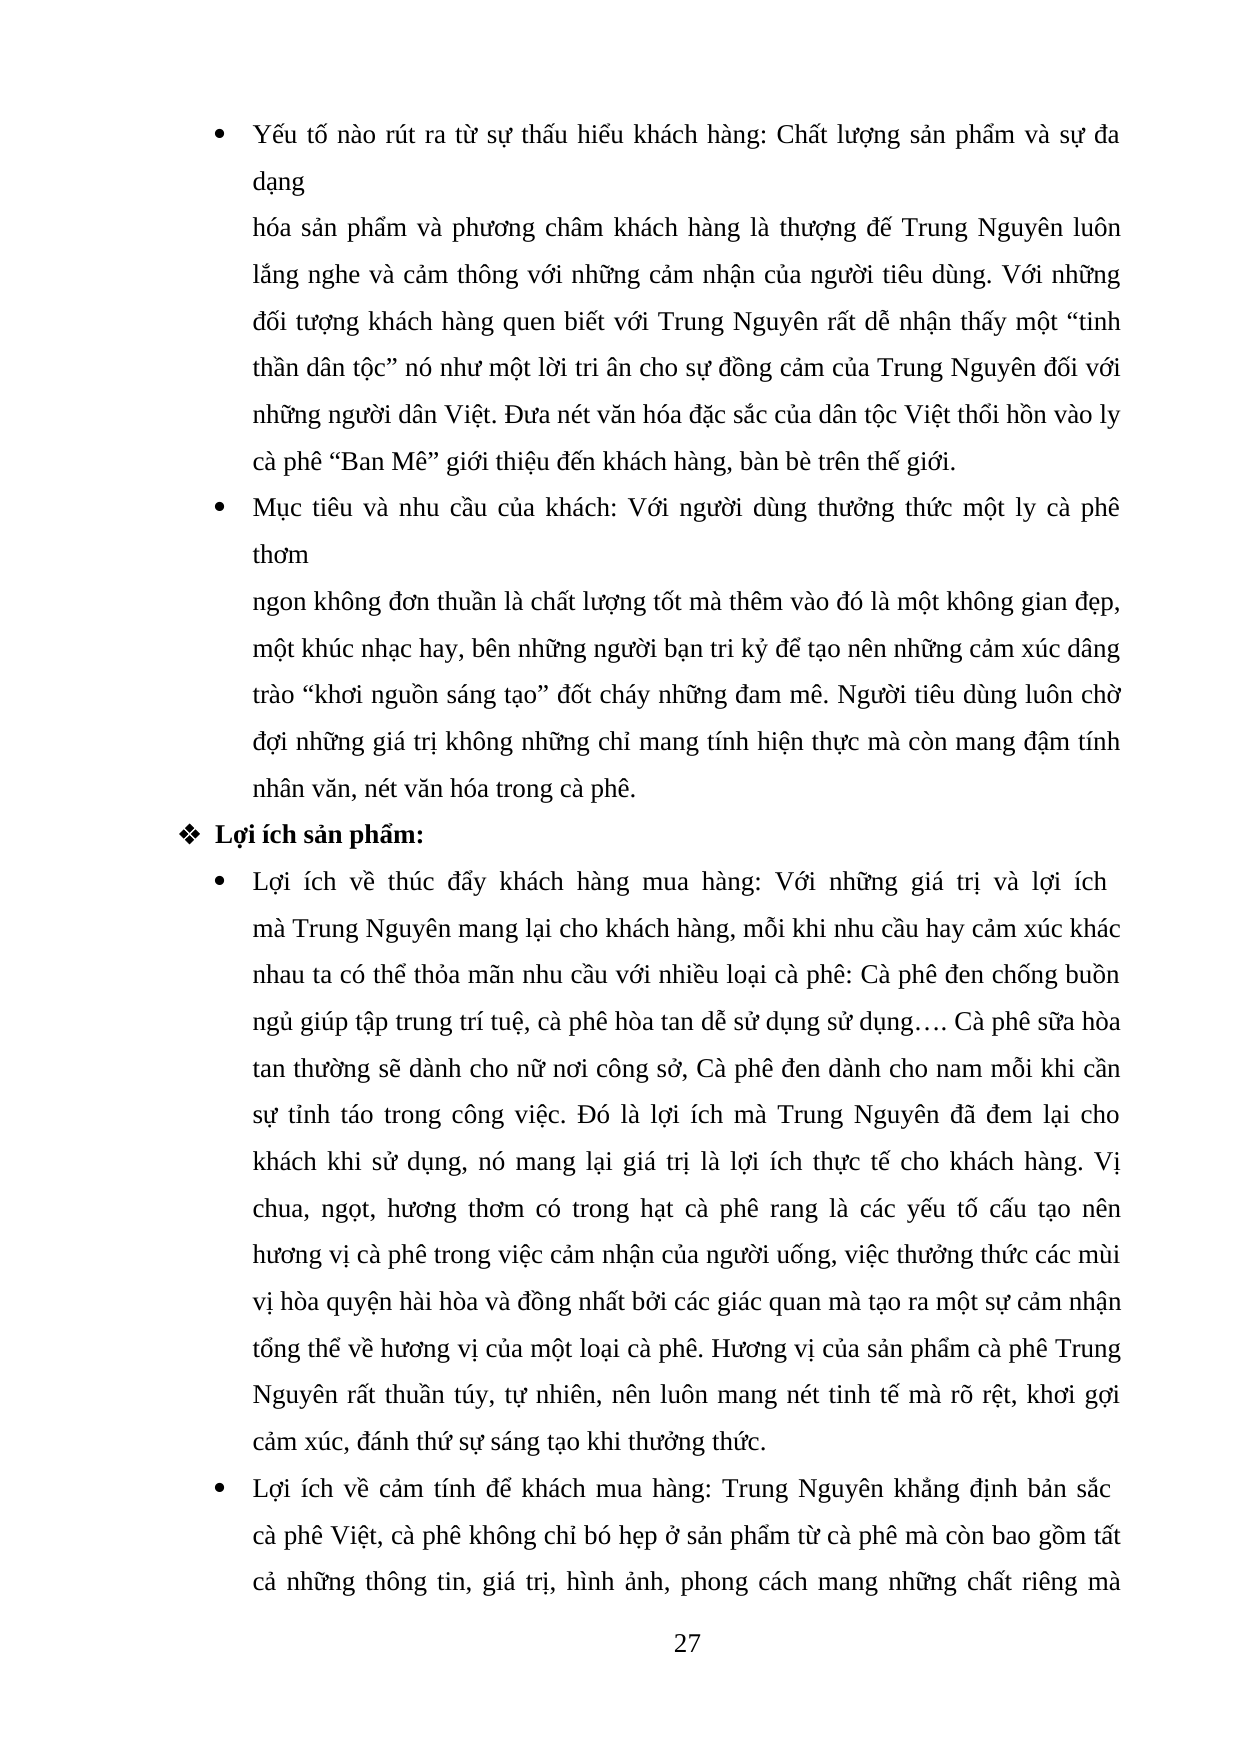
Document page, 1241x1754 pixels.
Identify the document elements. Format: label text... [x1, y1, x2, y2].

list Lợi ích về thúc đẩy khách hàng mua hàng: Với những giá trị và lợi ích mà Trung Nguyên mang lại cho khách hàng, mỗi khi nhu cầu hay cảm xúc khác nhau ta có thể thỏa mãn nhu cầu với nhiều loại cà phê: Cà phê đen chống buồn ngủ giúp tập trung trí tuệ, cà phê hòa tan dễ sử dụng sử dụng…. Cà phê sữa hòa tan thường sẽ dành cho nữ nơi công sở, Cà phê đen dành cho nam mỗi khi cần sự tỉnh táo trong công việc. Đó là lợi ích mà Trung Nguyên đã đem lại cho khách khi sử dụng, nó mang lại giá trị là lợi ích thực tế cho khách hàng. Vị chua, ngọt, hương thơm có trong hạt cà phê rang là các yếu tố cấu tạo nên hương vị cà phê trong việc cảm nhận của người uống, việc thưởng thức các mùi vị hòa quyện hài hòa và đồng nhất bởi các giác quan mà tạo ra một sự cảm nhận tổng thể về hương vị của một loại cà phê. Hương vị của sản phẩm cà phê Trung Nguyên rất thuần túy, tự nhiên, nên luôn mang nét tinh tế mà rõ rệt, khơi gợi cảm xúc, đánh thứ sự sáng tạo khi thưởng thức. [215, 865, 1122, 1456]
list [215, 1472, 1122, 1597]
list Mục tiêu và nhu cầu của khách: Với người dùng thưởng thức một ly cà phê thơm ngon không đơn thuần là chất lượng tốt mà thêm vào đó là một không gian đẹp, một khúc nhạc hay, bên những người bạn tri kỷ để tạo nên những cảm xúc dâng trào “khơi nguồn sáng tạo” đốt cháy những đam mê. Người tiêu dùng luôn chờ đợi những giá trị không những chỉ mang tính hiện thực mà còn mang đậm tính nhân văn, nét văn hóa trong cà phê. [215, 492, 1122, 803]
list Lợi ích sản phẩm: [177, 818, 1122, 849]
list Yếu tố nào rút ra từ sự thấu hiểu khách hàng: Chất lượng sản phẩm và sự đa dạng hóa sản phẩm và phương châm khách hàng là thượng đế Trung Nguyên luôn lắng nghe và cảm thông với những cảm nhận của người tiêu dùng. Với những đối tượng khách hàng quen biết với Trung Nguyên rất dễ nhận thấy một “tinh thần dân tộc” nó như một lời tri ân cho sự đồng cảm của Trung Nguyên đối với những người dân Việt. Đưa nét văn hóa đặc sắc của dân tộc Việt thổi hồn vào ly cà phê “Ban Mê” giới thiệu đến khách hàng, bàn bè trên thế giới. [215, 118, 1122, 476]
